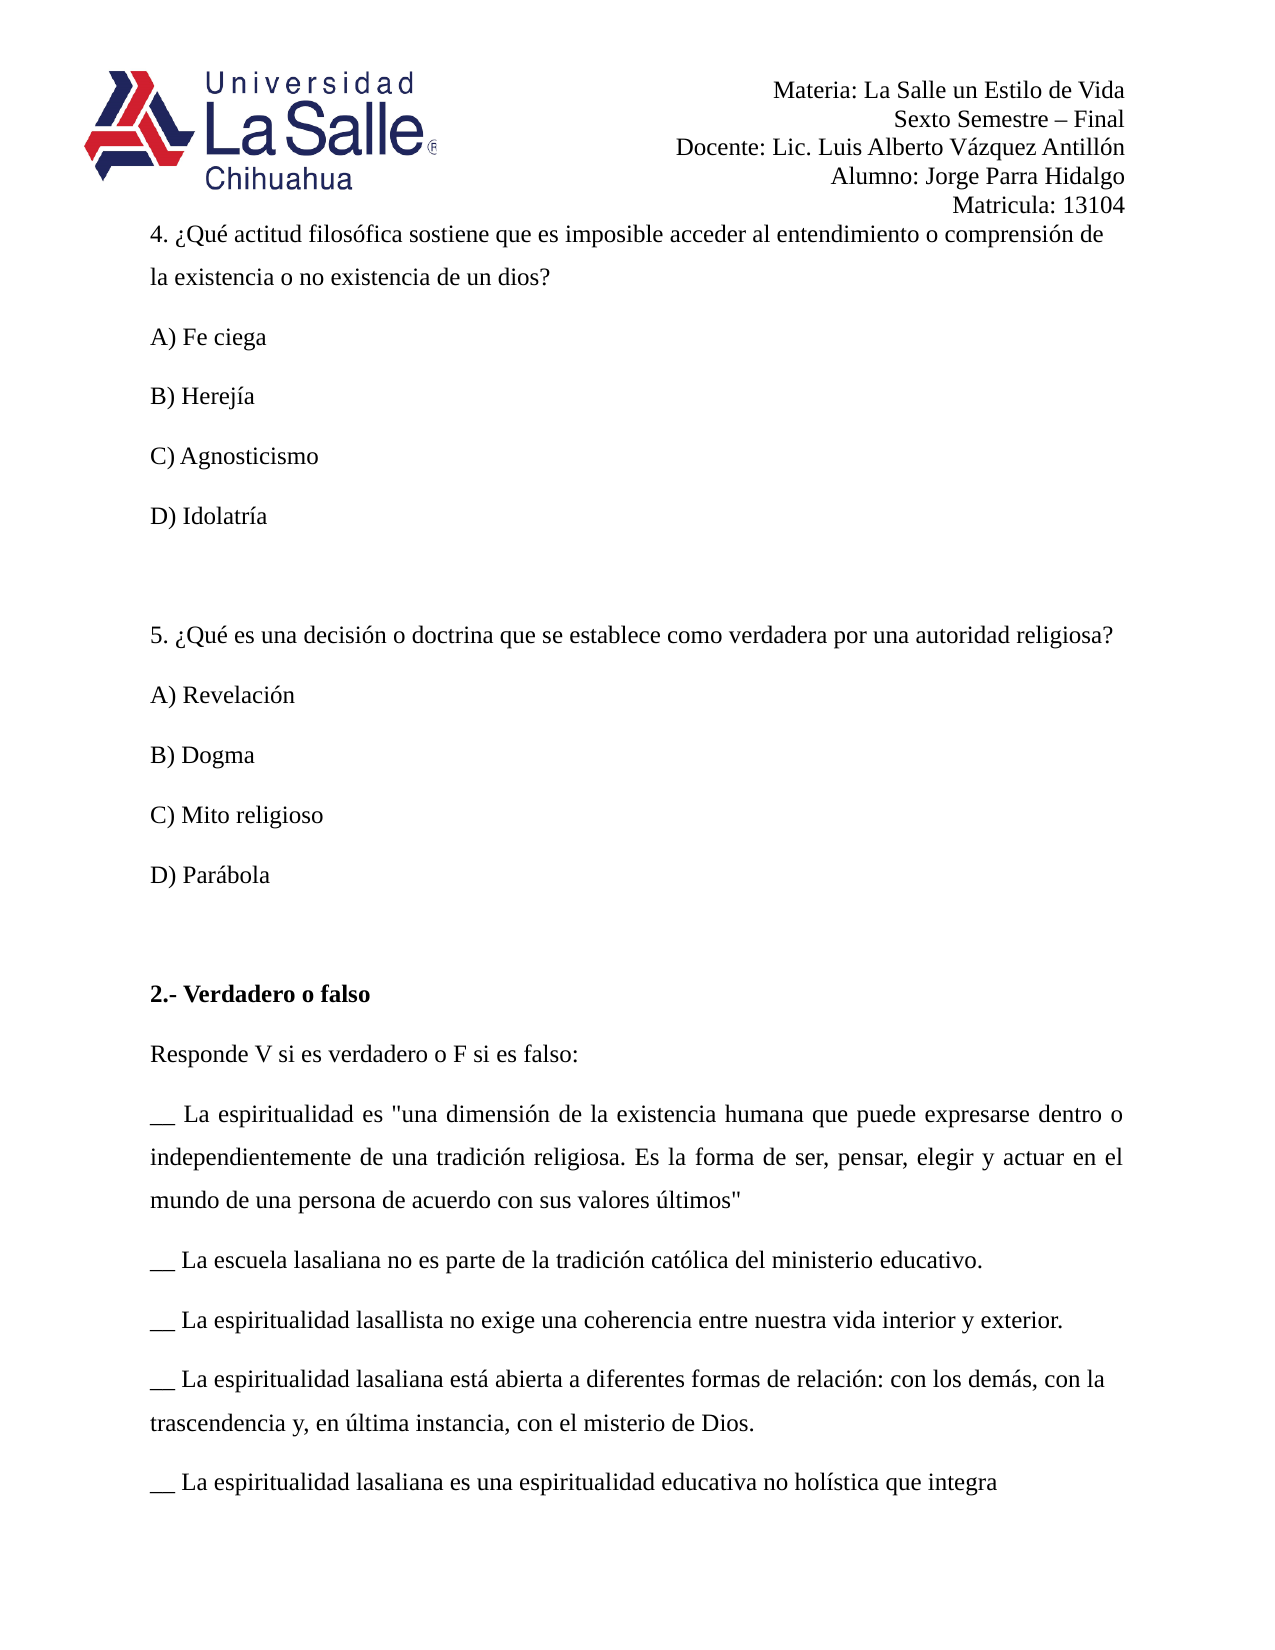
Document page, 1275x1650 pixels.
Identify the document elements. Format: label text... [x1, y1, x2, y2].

text D) Idolatría [150, 501, 1125, 530]
text A) Revelación [150, 680, 1125, 709]
text A) Fe ciega [150, 322, 1125, 350]
text D) Parábola [150, 860, 1125, 888]
text __ La espiritualidad lasaliana es una espiritualidad educativa no holística que integra [150, 1467, 1125, 1496]
text C) Agnosticismo [150, 441, 1125, 470]
text B) Dogma [150, 740, 1125, 769]
text 4. ¿Qué actitud filosófica sostiene que es imposible acceder al entendimiento o comprensión de la existencia o no existencia de un dios? [150, 219, 1125, 291]
text 2.- Verdadero o falso [150, 979, 1125, 1008]
text B) Herejía [150, 381, 1125, 410]
text __ La escuela lasaliana no es parte de la tradición católica del ministerio educativo. [150, 1245, 1125, 1274]
text __ La espiritualidad es "una dimensión de la existencia humana que puede expresarse dentro o independientemente de una tradición religiosa. Es la forma de ser, pensar, elegir y actuar en el mundo de una persona de acuerdo con sus valores últimos" [150, 1099, 1125, 1214]
text __ La espiritualidad lasaliana está abierta a diferentes formas de relación: con los demás, con la trascendencia y, en última instancia, con el misterio de Dios. [150, 1364, 1125, 1436]
text 5. ¿Qué es una decisión o doctrina que se establece como verdadera por una autoridad religiosa? [150, 621, 1125, 649]
picture [75, 40, 437, 210]
text __ La espiritualidad lasallista no exige una coherencia entre nuestra vida interior y exterior. [150, 1305, 1125, 1333]
text C) Mito religioso [150, 800, 1125, 829]
text Responde V si es verdadero o F si es falso: [150, 1039, 1125, 1068]
